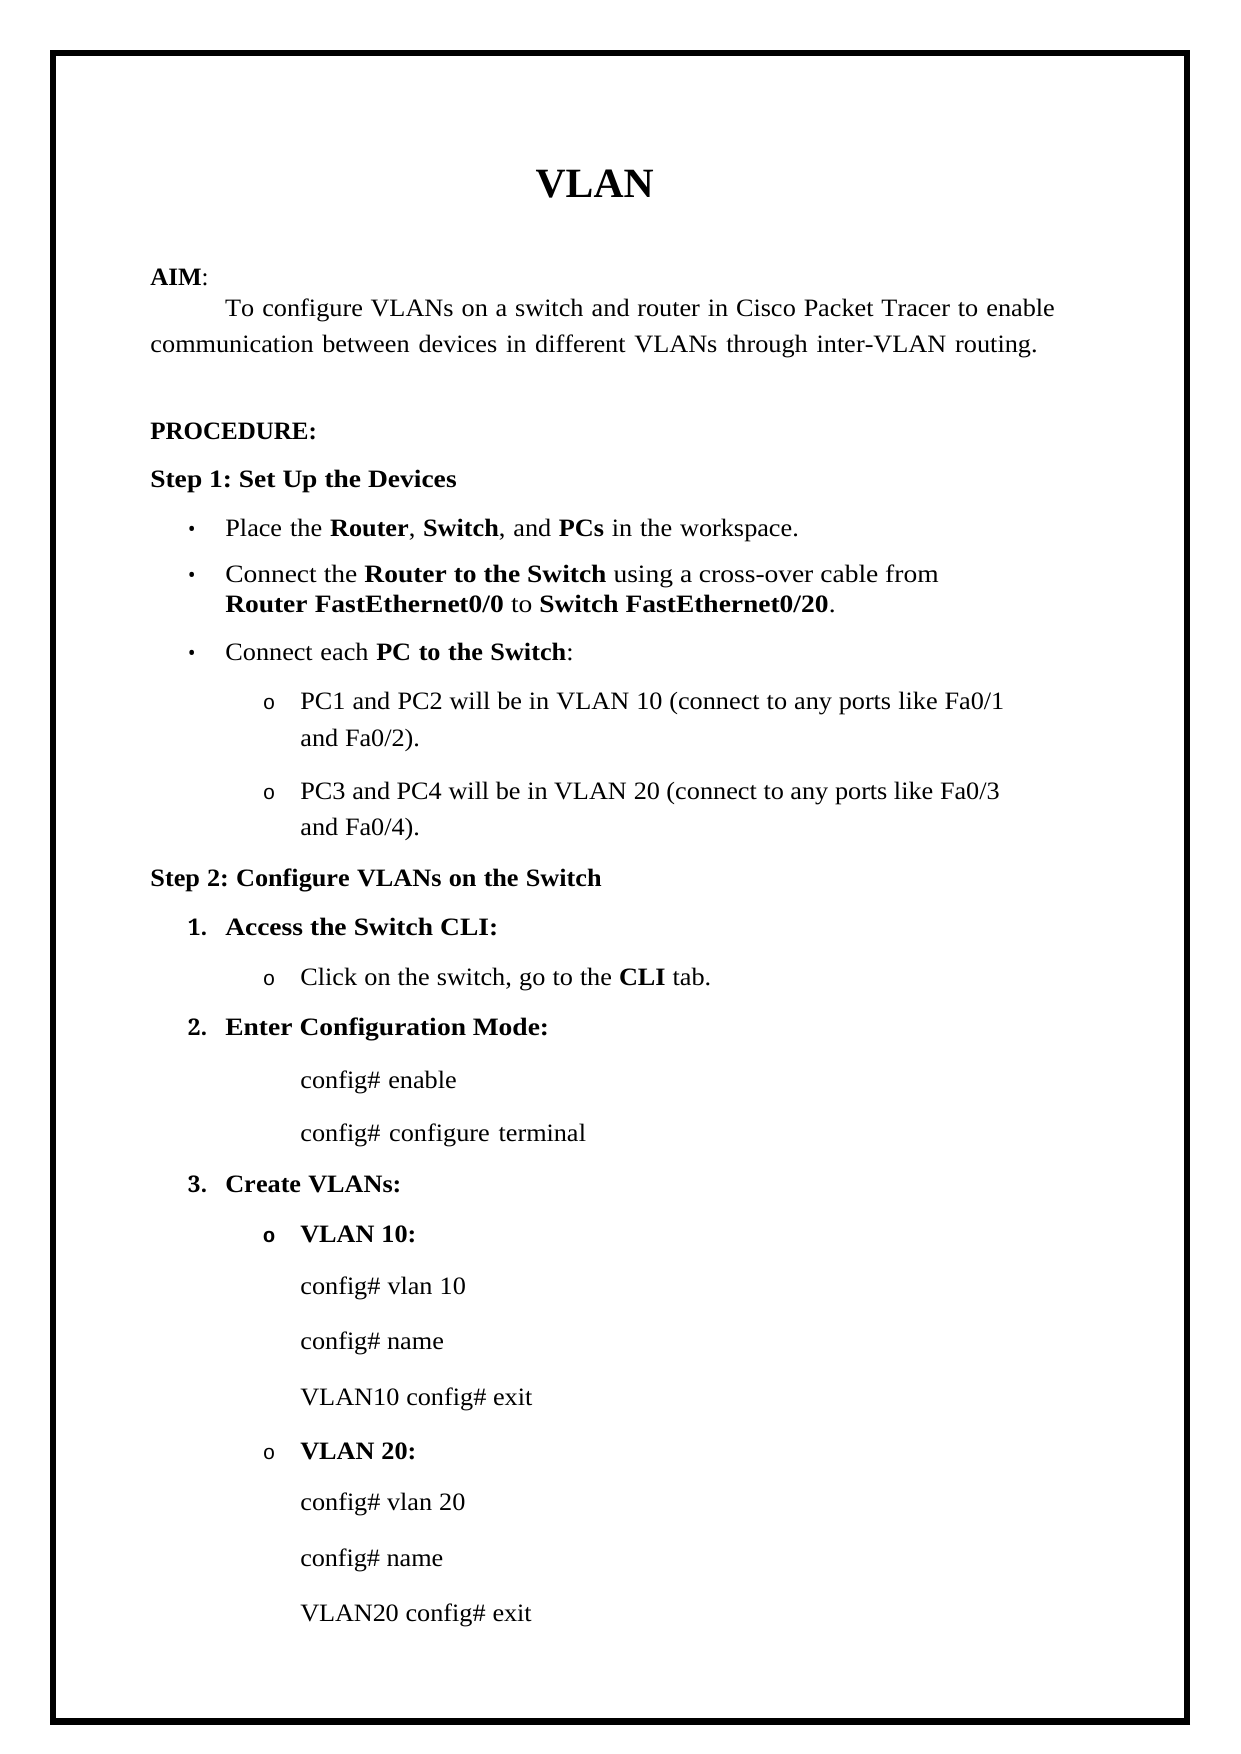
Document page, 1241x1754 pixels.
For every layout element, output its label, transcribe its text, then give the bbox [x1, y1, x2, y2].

list PC3 and PC4 will be in VLAN 20 (connect to any ports like Fa0/3 and Fa0/4). [263, 776, 1036, 841]
subtitle VLAN 20: [263, 1437, 1103, 1465]
subtitle PROCEDURE: [150, 416, 1103, 445]
list Place the Router, Switch, and PCs in the workspace. [188, 513, 1103, 542]
subtitle Create VLANs: [188, 1168, 1103, 1199]
list Connect the Router to the Switch using a cross-over cable from Router FastEthernet0/0 to Switch FastEthernet0/20. [188, 559, 1009, 618]
text config# vlan 10 config# name VLAN10 config# exit [300, 1271, 544, 1411]
text To configure VLANs on a switch and router in Cisco Packet Tracer to enable [225, 293, 1103, 322]
subtitle VLAN [373, 158, 1103, 206]
list Connect each PC to the Switch: [188, 637, 1103, 666]
list Click on the switch, go to the CLI tab. [263, 962, 1103, 992]
list VLAN 10: [263, 1219, 1103, 1248]
text communication between devices in different VLANs through inter-VLAN routing. [150, 329, 1103, 358]
text config# vlan 20 config# name VLAN20 config# exit [300, 1487, 543, 1627]
list Access the Switch CLI: [188, 911, 1103, 942]
subtitle Enter Configuration Mode: [188, 1011, 1103, 1042]
text Step 1: Set Up the Devices [150, 464, 1103, 493]
text config# enable [300, 1065, 1103, 1094]
list PC1 and PC2 will be in VLAN 10 (connect to any ports like Fa0/1 and Fa0/2). [263, 686, 1036, 751]
subtitle Step 2: Configure VLANs on the Switch [150, 863, 1103, 892]
text AIM: [150, 262, 218, 291]
text config# configure terminal [300, 1118, 1103, 1147]
